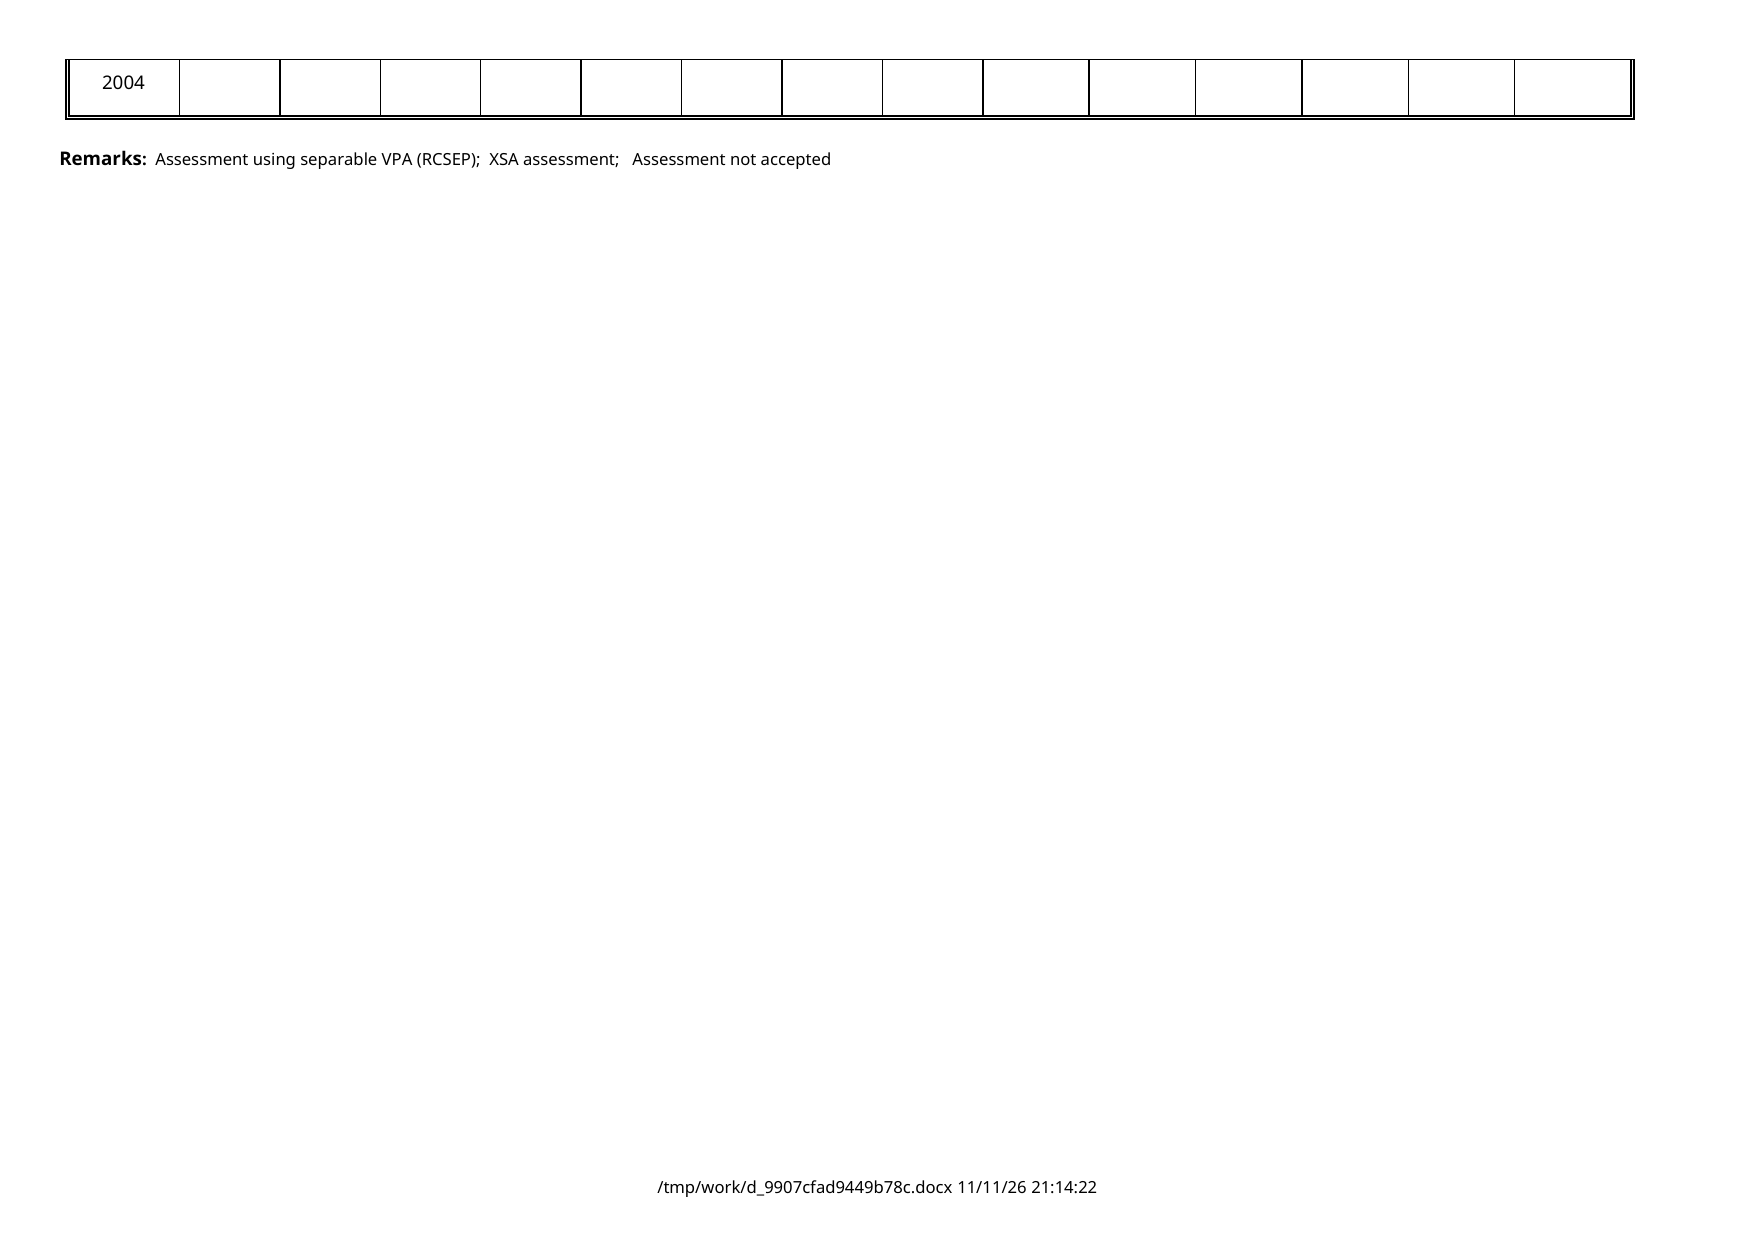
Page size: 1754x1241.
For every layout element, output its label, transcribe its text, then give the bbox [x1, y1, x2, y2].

table_cell [1303, 60, 1408, 115]
table_cell [1196, 60, 1301, 115]
table_cell [1515, 60, 1630, 115]
table_cell 2004 [70, 60, 179, 115]
table_cell [984, 60, 1088, 115]
table_cell [783, 60, 882, 115]
table_cell [1090, 60, 1195, 115]
table_cell [883, 60, 982, 115]
table_cell [281, 60, 380, 115]
text Remarks: Assessment using separable VPA (RCSEP); XSA assessment; Assessment not accepted [59, 145, 1695, 171]
table_cell [381, 60, 480, 115]
table_cell [682, 60, 781, 115]
table_cell [481, 60, 580, 115]
table_cell [1409, 60, 1514, 115]
table_cell [180, 60, 279, 115]
table_cell [582, 60, 681, 115]
